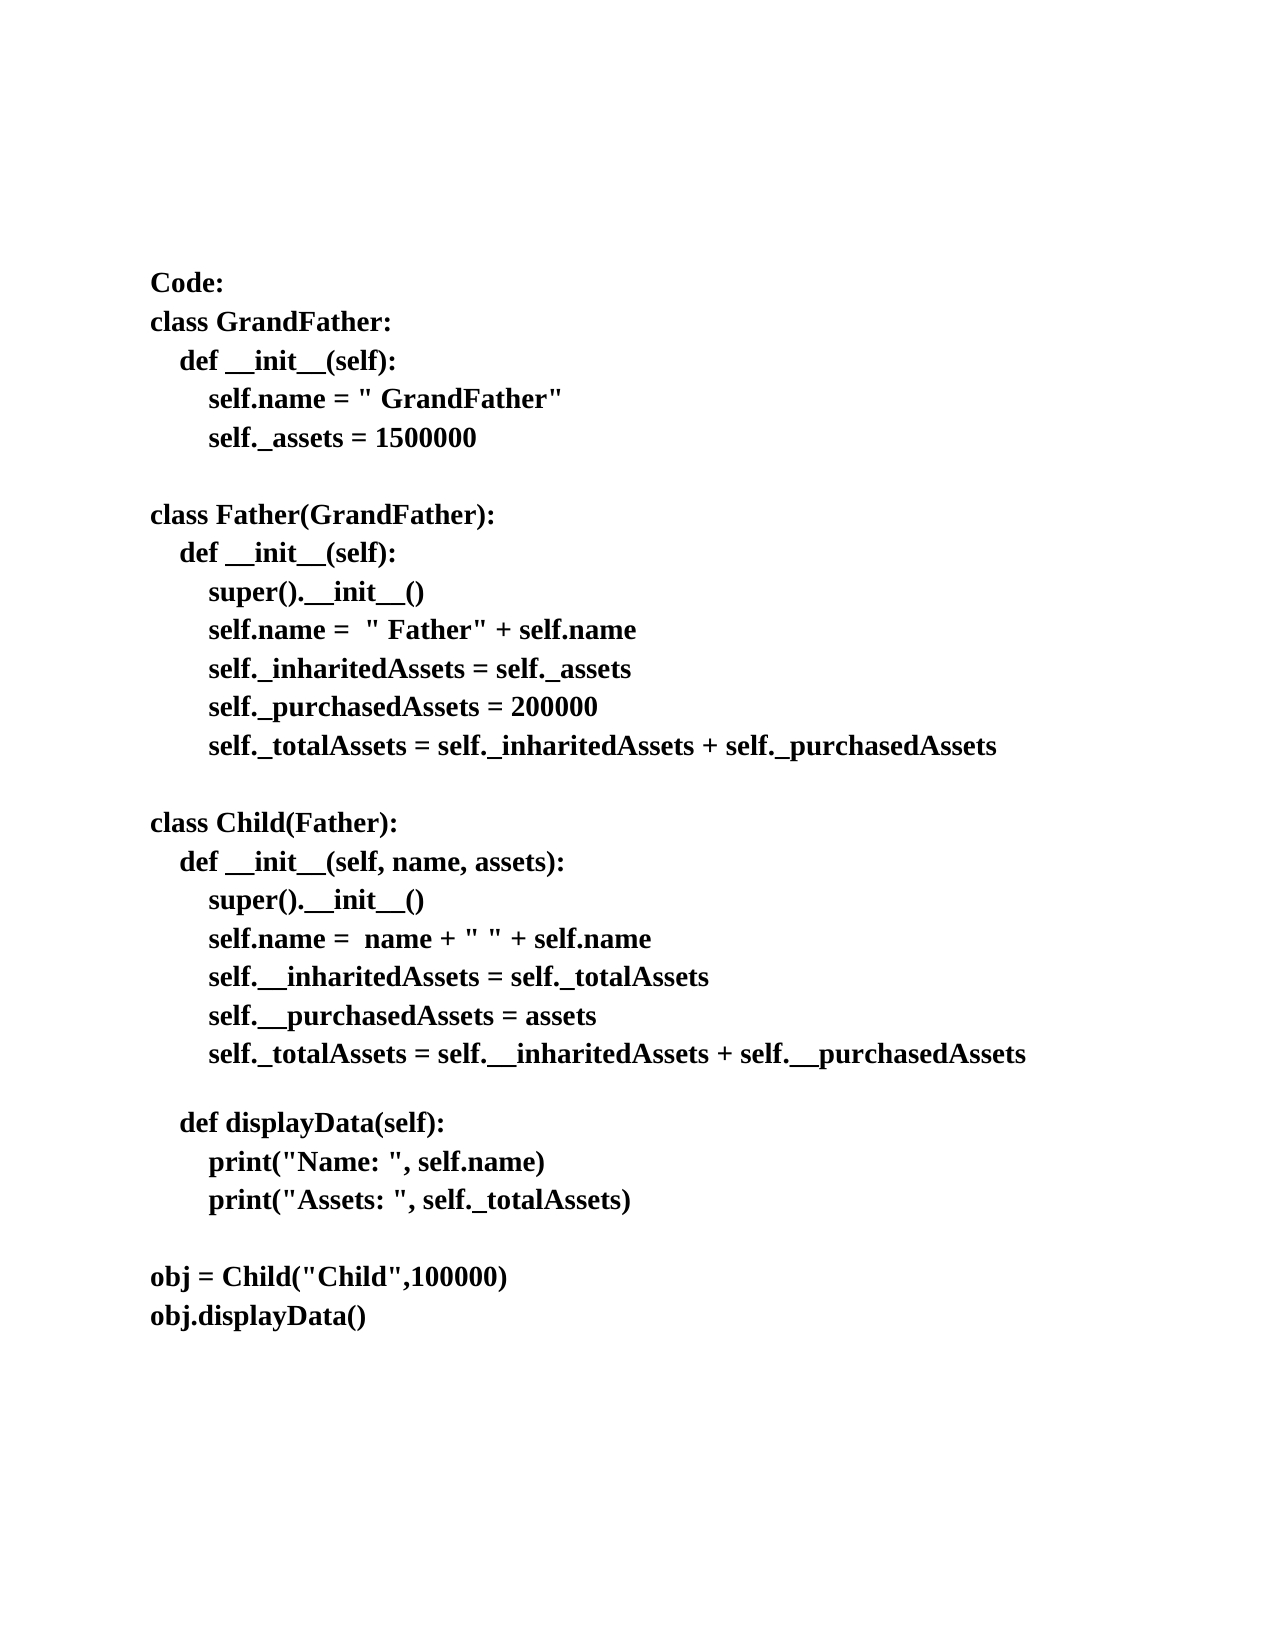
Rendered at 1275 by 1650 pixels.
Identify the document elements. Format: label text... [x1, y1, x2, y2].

text self._purchasedAssets = 200000 [150, 689, 1125, 723]
text def __init__(self): [150, 343, 1125, 376]
text super().__init__() [150, 574, 1125, 607]
text def __init__(self): [150, 535, 1125, 569]
text self._totalAssets = self.__inharitedAssets + self.__purchasedAssets [150, 1036, 1125, 1070]
text obj.displayData() [150, 1298, 1125, 1331]
text class Child(Father): [150, 805, 1125, 839]
text Code: [150, 266, 1125, 299]
text super().__init__() [150, 882, 1125, 916]
text self.__purchasedAssets = assets [150, 998, 1125, 1031]
text self.name = " Father" + self.name [150, 612, 1125, 646]
text class Father(GrandFather): [150, 497, 1125, 530]
text self.name = " GrandFather" [150, 381, 1125, 415]
text obj = Child("Child",100000) [150, 1259, 1125, 1293]
text print("Name: ", self.name) [150, 1144, 1125, 1177]
text def __init__(self, name, assets): [150, 844, 1125, 877]
text self.name = name + " " + self.name [150, 921, 1125, 954]
text self._inharitedAssets = self._assets [150, 651, 1125, 684]
text self._assets = 1500000 [150, 420, 1125, 453]
text self.__inharitedAssets = self._totalAssets [150, 959, 1125, 993]
text self._totalAssets = self._inharitedAssets + self._purchasedAssets [150, 728, 1125, 762]
text def displayData(self): [150, 1105, 1125, 1139]
text class GrandFather: [150, 304, 1125, 338]
text print("Assets: ", self._totalAssets) [150, 1182, 1125, 1216]
